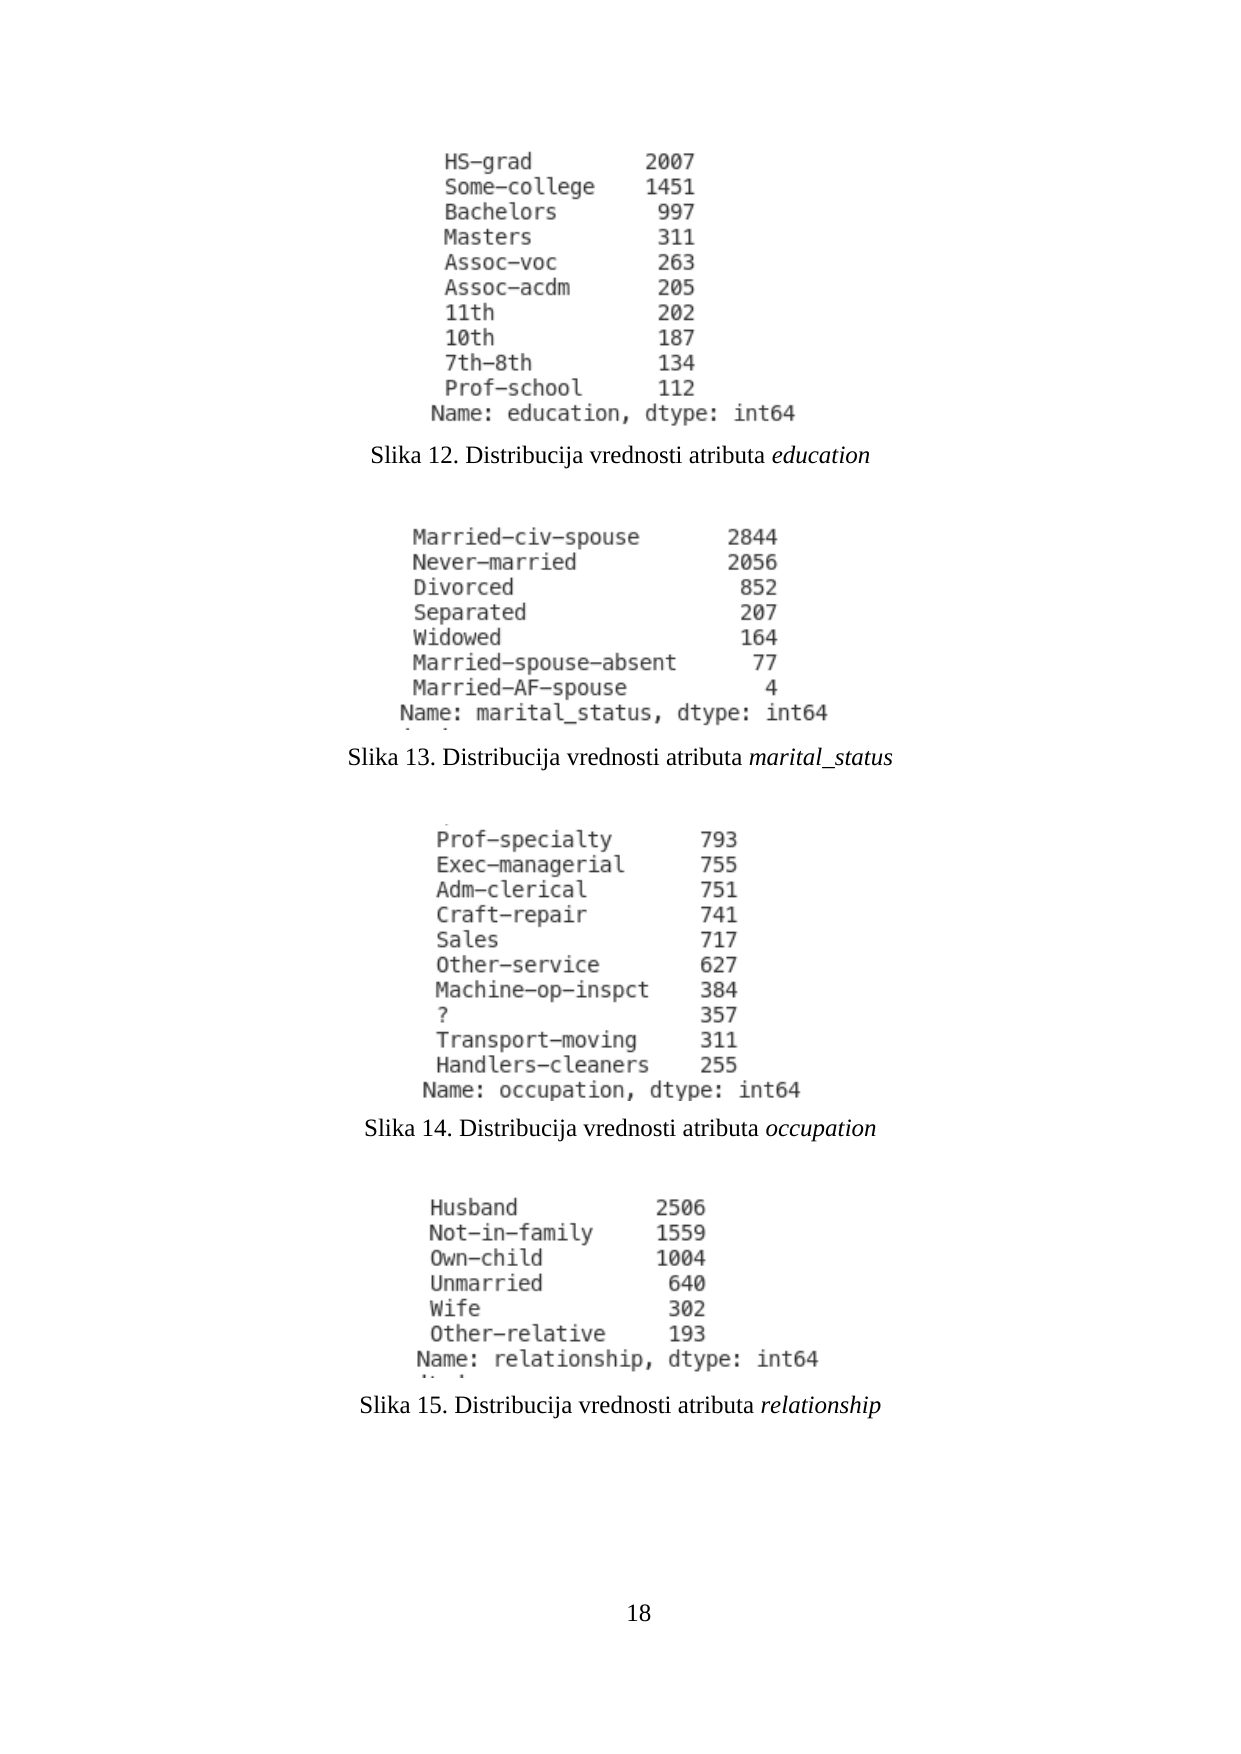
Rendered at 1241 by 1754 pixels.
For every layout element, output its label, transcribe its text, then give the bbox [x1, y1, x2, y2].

picture [417, 824, 824, 1101]
text Slika 15. Distribucija vrednosti atributa relationship [150, 1390, 1090, 1418]
picture [426, 150, 814, 429]
text Slika 13. Distribucija vrednosti atributa marital_status [150, 742, 1090, 771]
text Slika 14. Distribucija vrednosti atributa occupation [150, 1113, 1090, 1142]
picture [410, 1196, 831, 1378]
picture [396, 523, 845, 730]
text Slika 12. Distribucija vrednosti atributa education [150, 441, 1090, 469]
